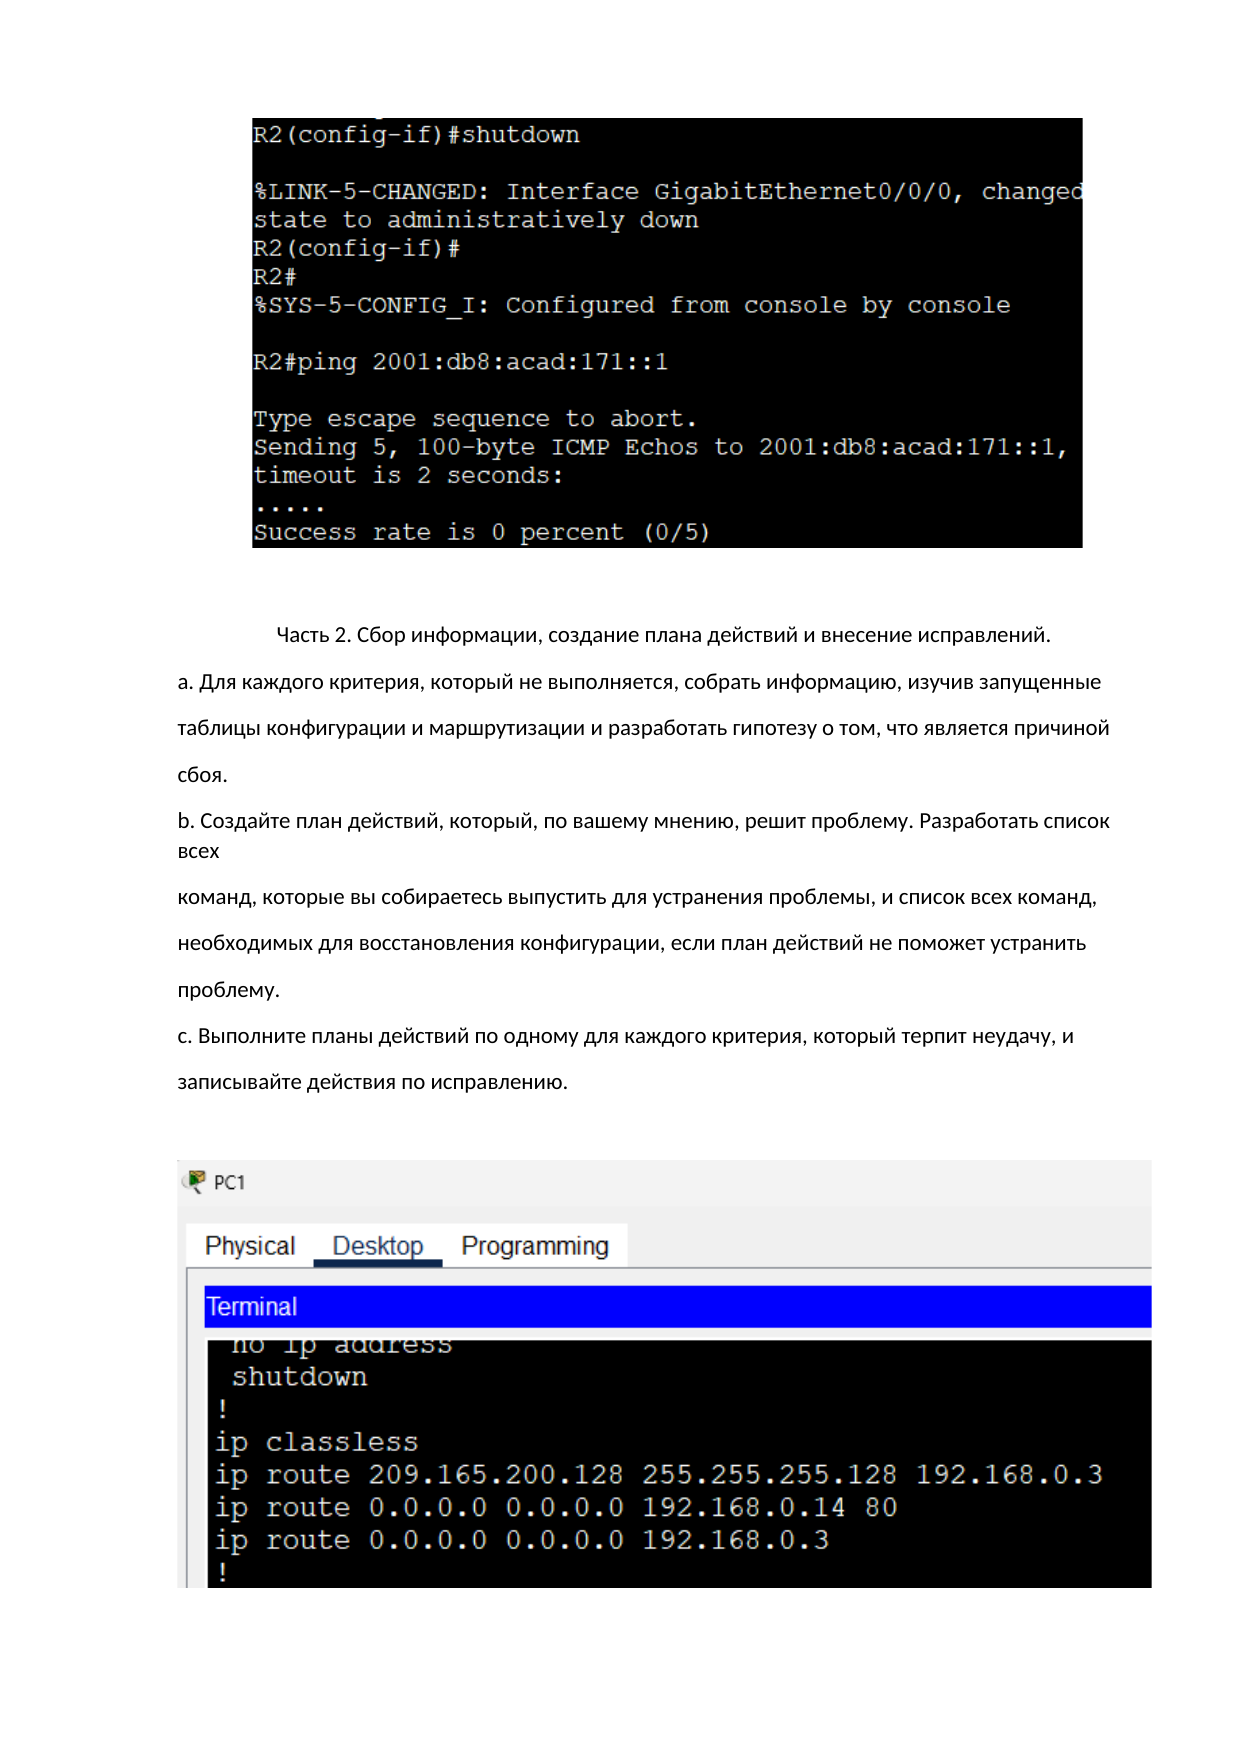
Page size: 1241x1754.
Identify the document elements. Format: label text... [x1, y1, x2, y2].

picture [177, 1160, 1152, 1588]
text необходимых для восстановления конфигурации, если план действий не поможет устранить [177, 928, 1152, 956]
text a. Для каждого критерия, который не выполняется, собрать информацию, изучив запущенные [177, 667, 1152, 695]
text команд, которые вы собираетесь выпустить для устранения проблемы, и список всех команд, [177, 882, 1152, 910]
text сбоя. [177, 760, 1152, 788]
text таблицы конфигурации и маршрутизации и разработать гипотезу о том, что является причиной [177, 713, 1152, 741]
text b. Создайте план действий, который, по вашему мнению, решит проблему. Разработать список всех [177, 806, 1152, 864]
subtitle Часть 2. Сбор информации, создание плана действий и внесение исправлений. [177, 621, 1152, 649]
text проблему. [177, 975, 1152, 1003]
text записывайте действия по исправлению. [177, 1067, 1152, 1096]
picture [252, 118, 1083, 548]
text c. Выполните планы действий по одному для каждого критерия, который терпит неудачу, и [177, 1021, 1152, 1049]
